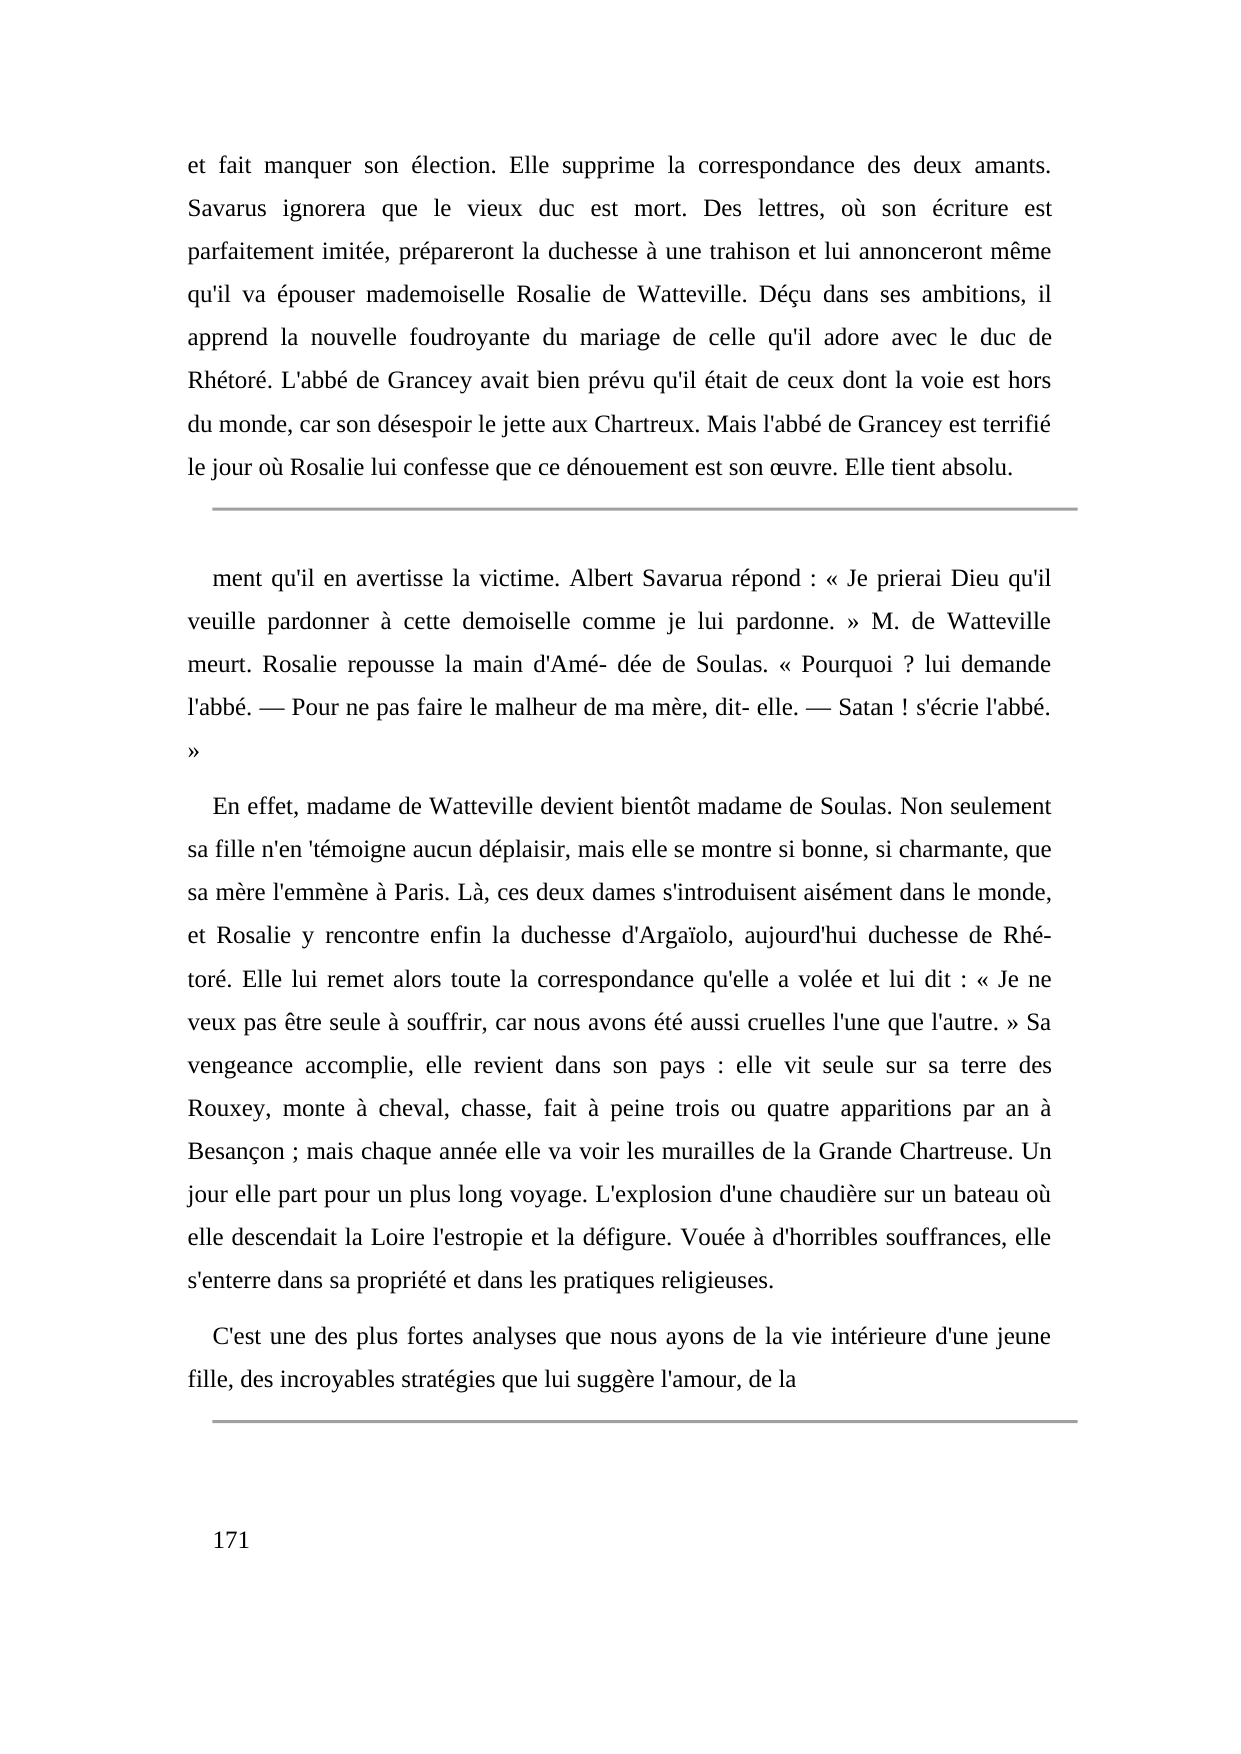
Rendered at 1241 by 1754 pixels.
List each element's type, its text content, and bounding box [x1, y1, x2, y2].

text En effet, madame de Watteville devient bientôt madame de Soulas. Non seulement sa fille n'en 'témoigne aucun déplaisir, mais elle se montre si bonne, si charmante, que sa mère l'emmène à Paris. Là, ces deux dames s'introduisent aisément dans le monde, et Rosalie y rencontre enfin la duchesse d'Argaïolo, aujourd'hui duchesse de Rhé- toré. Elle lui remet alors toute la correspondance qu'elle a volée et lui dit : « Je ne veux pas être seule à souffrir, car nous avons été aussi cruelles l'une que l'autre. » Sa vengeance accomplie, elle revient dans son pays : elle vit seule sur sa terre des Rouxey, monte à cheval, chasse, fait à peine trois ou quatre apparitions par an à Besançon ; mais chaque année elle va voir les murailles de la Grande Chartreuse. Un jour elle part pour un plus long voyage. L'explosion d'une chaudière sur un bateau où elle descendait la Loire l'estropie et la défigure. Vouée à d'horribles souffrances, elle s'enterre dans sa propriété et dans les pratiques religieuses. [187, 791, 1053, 1294]
text ment qu'il en avertisse la victime. Albert Savarua répond : « Je prierai Dieu qu'il veuille pardonner à cette demoiselle comme je lui pardonne. » M. de Watteville meurt. Rosalie repousse la main d'Amé- dée de Soulas. « Pourquoi ? lui demande l'abbé. — Pour ne pas faire le malheur de ma mère, dit- elle. — Satan ! s'écrie l'abbé. » [187, 563, 1053, 764]
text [187, 150, 1053, 481]
text C'est une des plus fortes analyses que nous ayons de la vie intérieure d'une jeune fille, des incroyables stratégies que lui suggère l'amour, de la [187, 1321, 1053, 1393]
